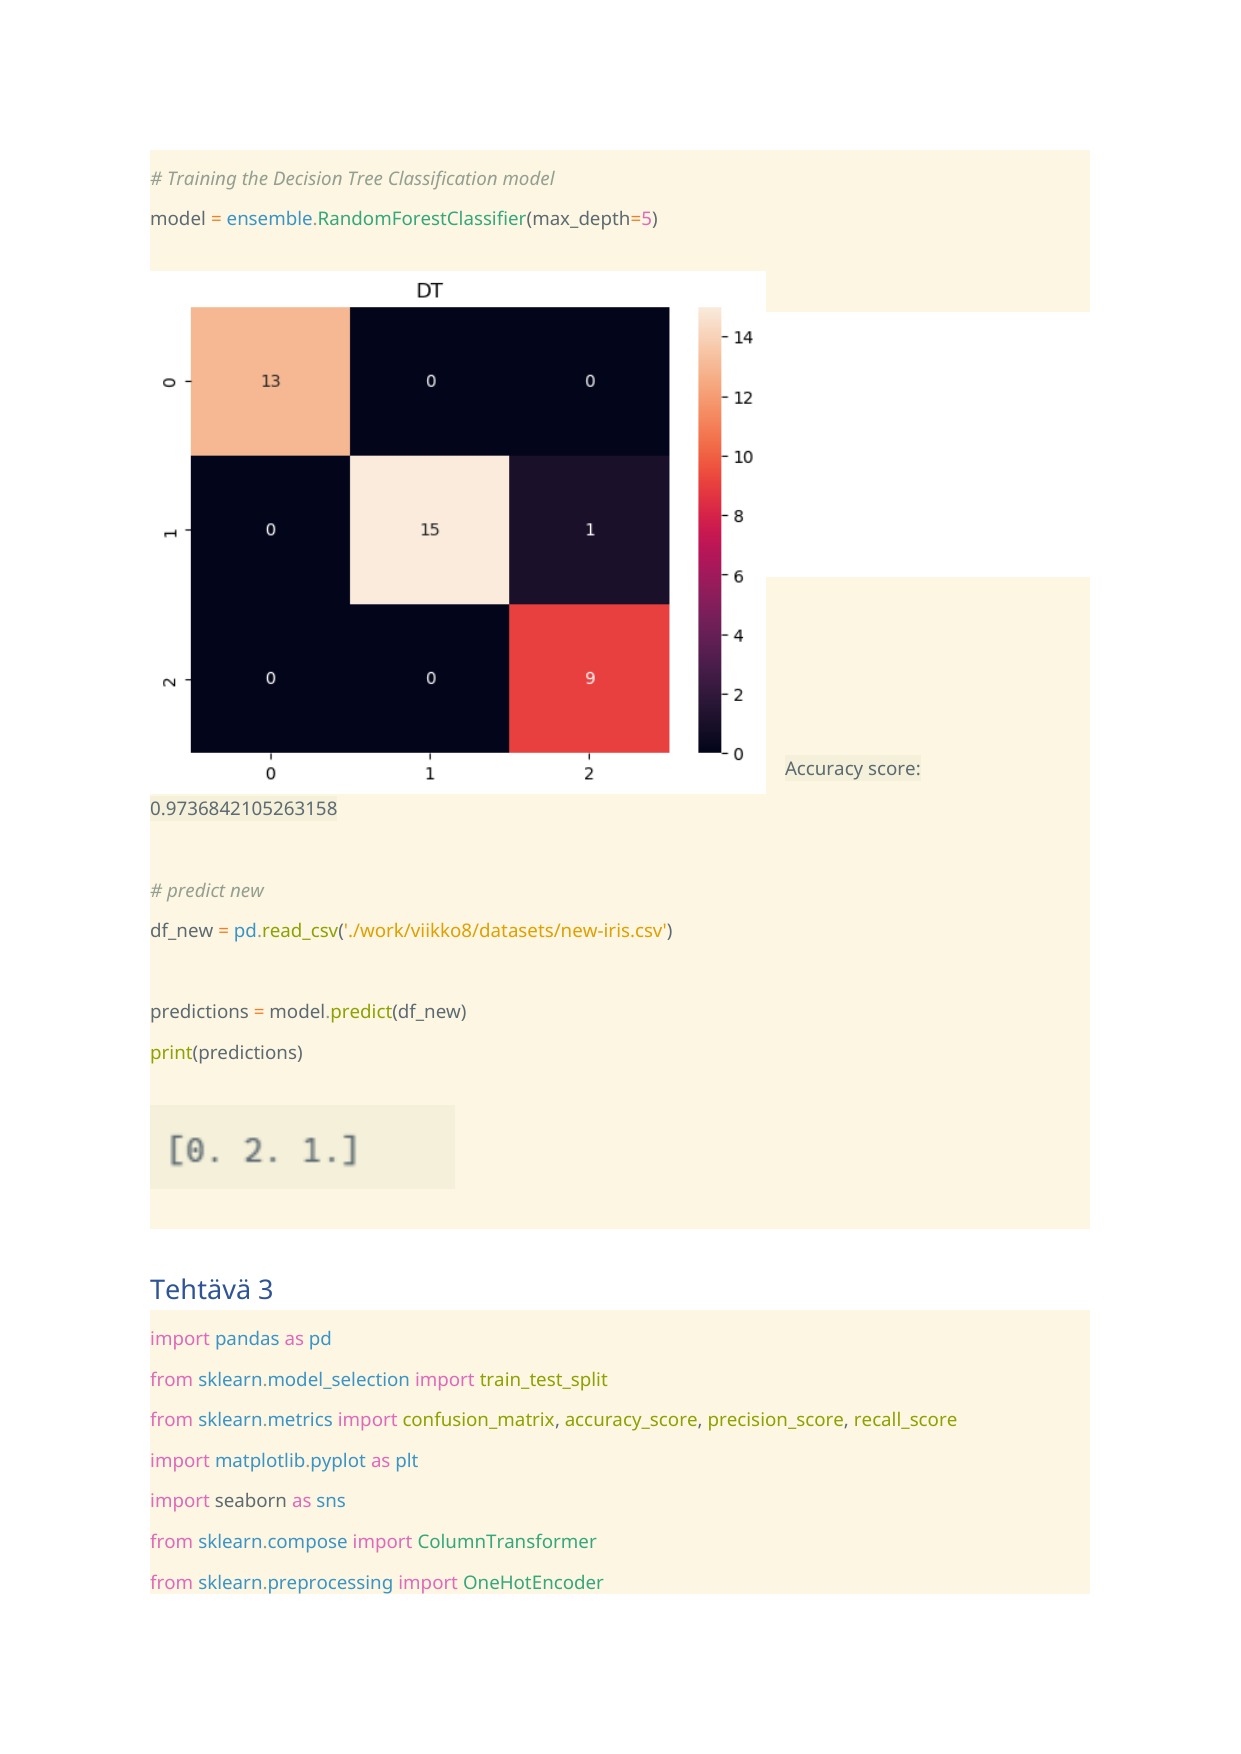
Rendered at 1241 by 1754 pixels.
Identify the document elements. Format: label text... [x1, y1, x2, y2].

picture [150, 1105, 456, 1189]
text Accuracy score: 0.9736842105263158 [150, 740, 1090, 821]
text predictions = model.predict(df_new) [150, 984, 1090, 1024]
text import seaborn as sns [150, 1473, 1090, 1513]
text import pandas as pd [150, 1310, 1090, 1351]
text # predict new [150, 862, 1090, 902]
text # Training the Decision Tree Classification model [150, 150, 1090, 191]
text from sklearn.model_selection import train_test_split [150, 1351, 1090, 1391]
picture [150, 271, 766, 794]
text print(predictions) [150, 1024, 1090, 1065]
text model = ensemble.RandomForestClassifier(max_depth=5) [150, 191, 1090, 231]
text from sklearn.metrics import confusion_matrix, accuracy_score, precision_score, recall_score [150, 1391, 1090, 1432]
text from sklearn.compose import ColumnTransformer [150, 1513, 1090, 1554]
text import matplotlib.pyplot as plt [150, 1432, 1090, 1473]
text from sklearn.preprocessing import OneHotEncoder [150, 1554, 1090, 1594]
text df_new = pd.read_csv('./work/viikko8/datasets/new-iris.csv') [150, 902, 1090, 943]
subtitle Tehtävä 3 [150, 1270, 1090, 1307]
